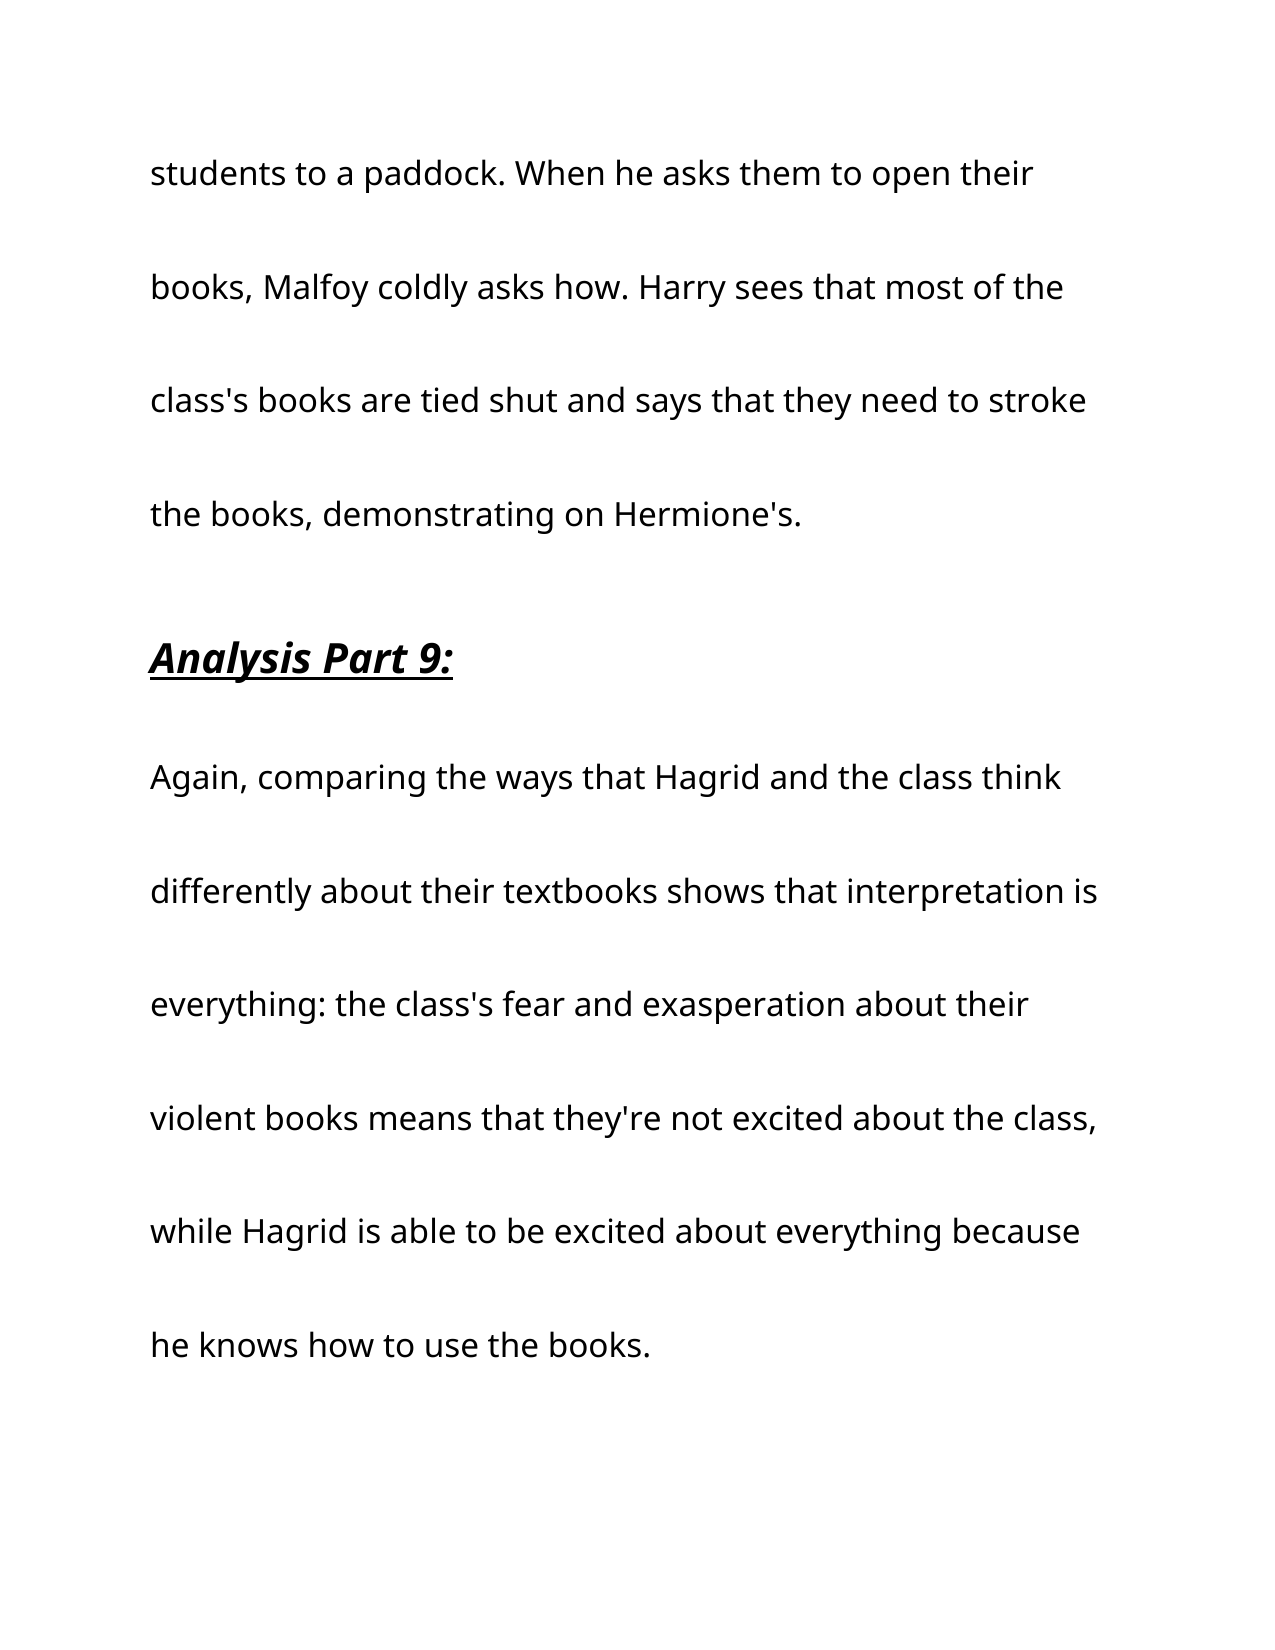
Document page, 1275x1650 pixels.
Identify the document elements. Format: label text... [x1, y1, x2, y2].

text Analysis Part 9: Again, comparing the ways that Hagrid and the class think differently about their textbooks shows that interpretation is everything: the class's fear and exasperation about their violent books means that they're not excited about the class, while Hagrid is able to be excited about everything because he knows how to use the books. [150, 629, 1125, 1367]
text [150, 150, 1125, 536]
